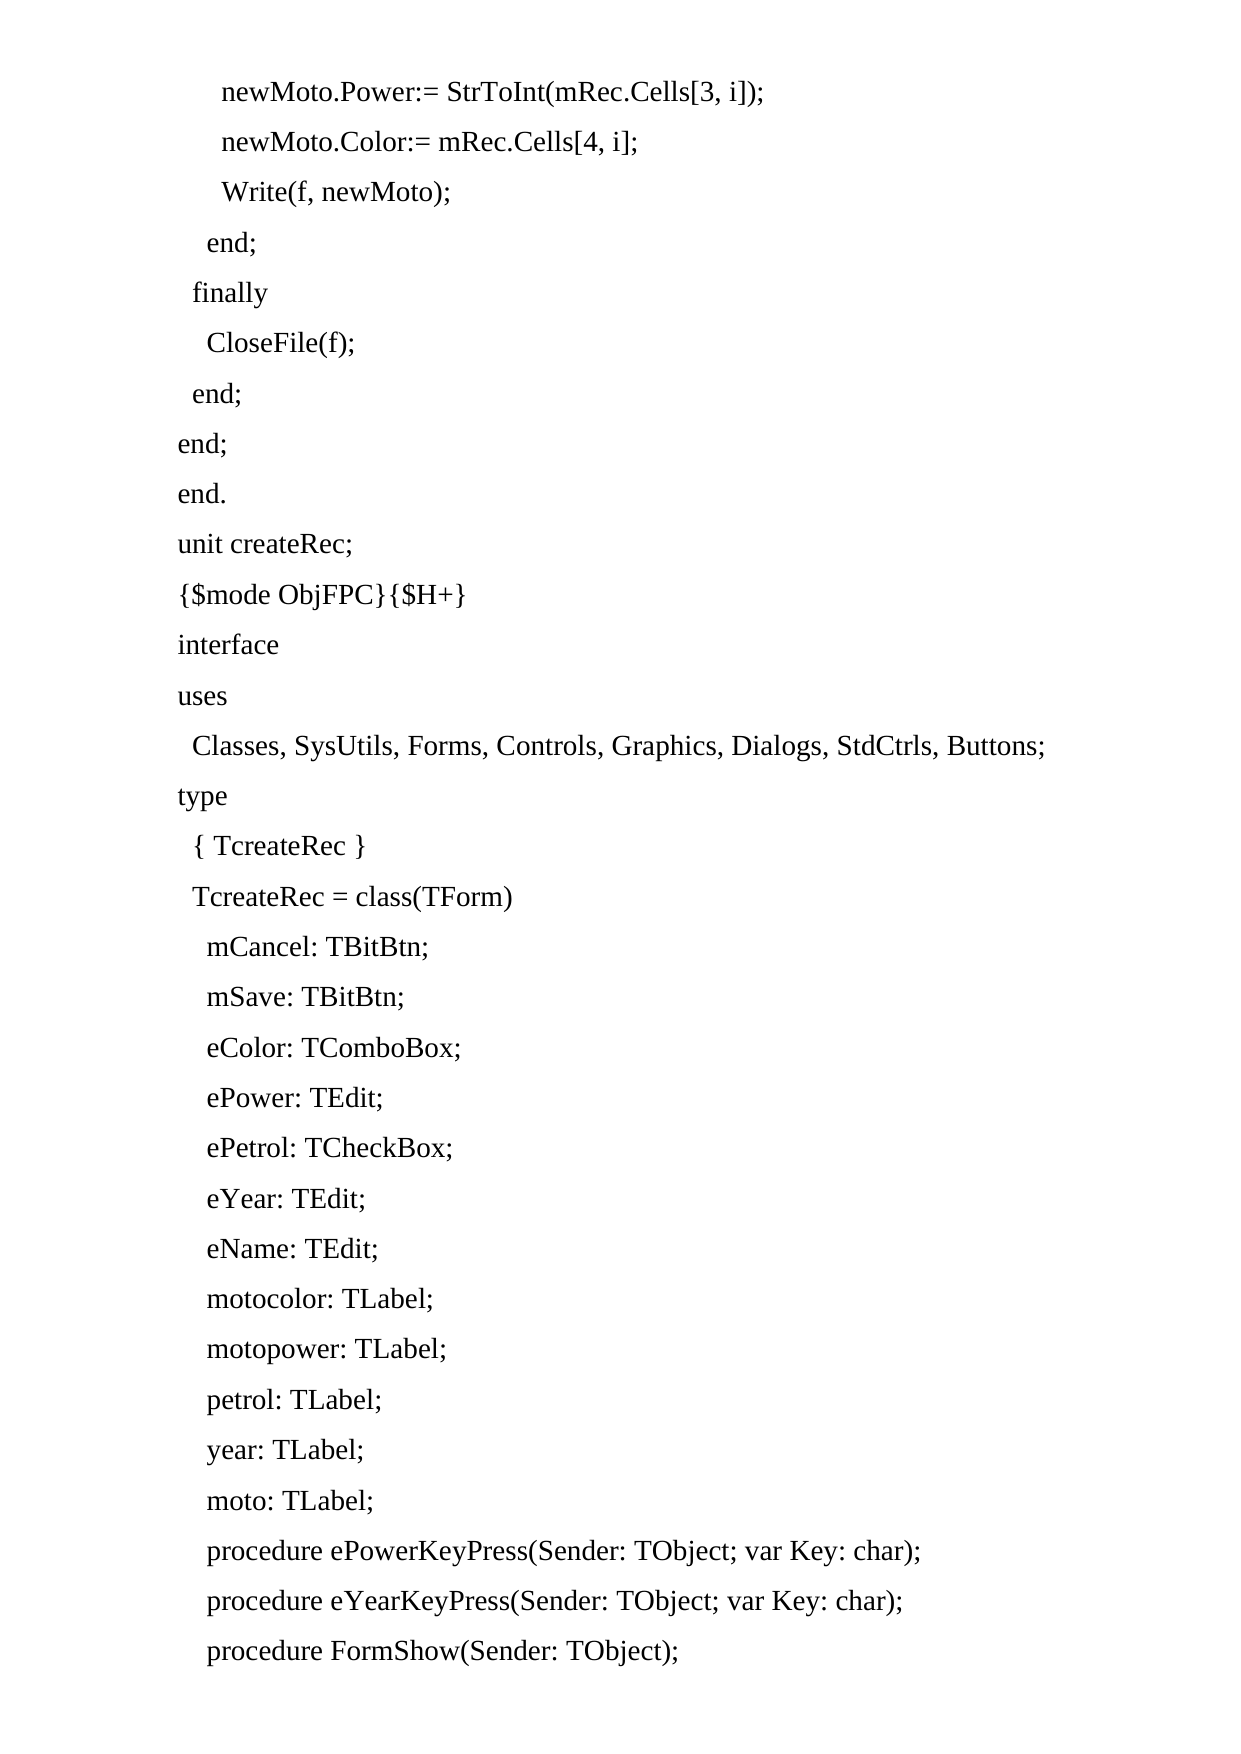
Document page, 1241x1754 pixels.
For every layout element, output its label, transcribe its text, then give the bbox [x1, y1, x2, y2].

text eColor: TComboBox; [177, 1030, 1152, 1063]
text motocolor: TLabel; [177, 1281, 1152, 1315]
text procedure ePowerKeyPress(Sender: TObject; var Key: char); [177, 1533, 1152, 1566]
text petrol: TLabel; [177, 1382, 1152, 1416]
text end; [177, 426, 1152, 459]
text year: TLabel; [177, 1432, 1152, 1466]
text { TcreateRec } [177, 828, 1152, 862]
text Write(f, newMoto); [177, 174, 1152, 208]
text CloseFile(f); [177, 325, 1152, 359]
text mSave: TBitBtn; [177, 979, 1152, 1013]
text ePower: TEdit; [177, 1080, 1152, 1114]
text uses [177, 678, 1152, 711]
text mCancel: TBitBtn; [177, 929, 1152, 963]
text newMoto.Color:= mRec.Cells[4, i]; [177, 124, 1152, 158]
text unit createRec; [177, 527, 1152, 560]
text eYear: TEdit; [177, 1181, 1152, 1214]
text finally [177, 275, 1152, 309]
text newMoto.Power:= StrToInt(mRec.Cells[3, i]); [177, 74, 1152, 107]
text ePetrol: TCheckBox; [177, 1130, 1152, 1164]
text end; [177, 376, 1152, 409]
text TcreateRec = class(TForm) [177, 879, 1152, 912]
text Classes, SysUtils, Forms, Controls, Graphics, Dialogs, StdCtrls, Buttons; [177, 728, 1152, 761]
text procedure eYearKeyPress(Sender: TObject; var Key: char); [177, 1583, 1152, 1617]
text interface [177, 627, 1152, 661]
text eName: TEdit; [177, 1231, 1152, 1264]
text type [177, 778, 1152, 812]
text end. [177, 476, 1152, 510]
text {$mode ObjFPC}{$H+} [177, 577, 1152, 611]
text motopower: TLabel; [177, 1332, 1152, 1365]
text moto: TLabel; [177, 1483, 1152, 1516]
text procedure FormShow(Sender: TObject); [177, 1633, 1152, 1667]
text end; [177, 225, 1152, 258]
